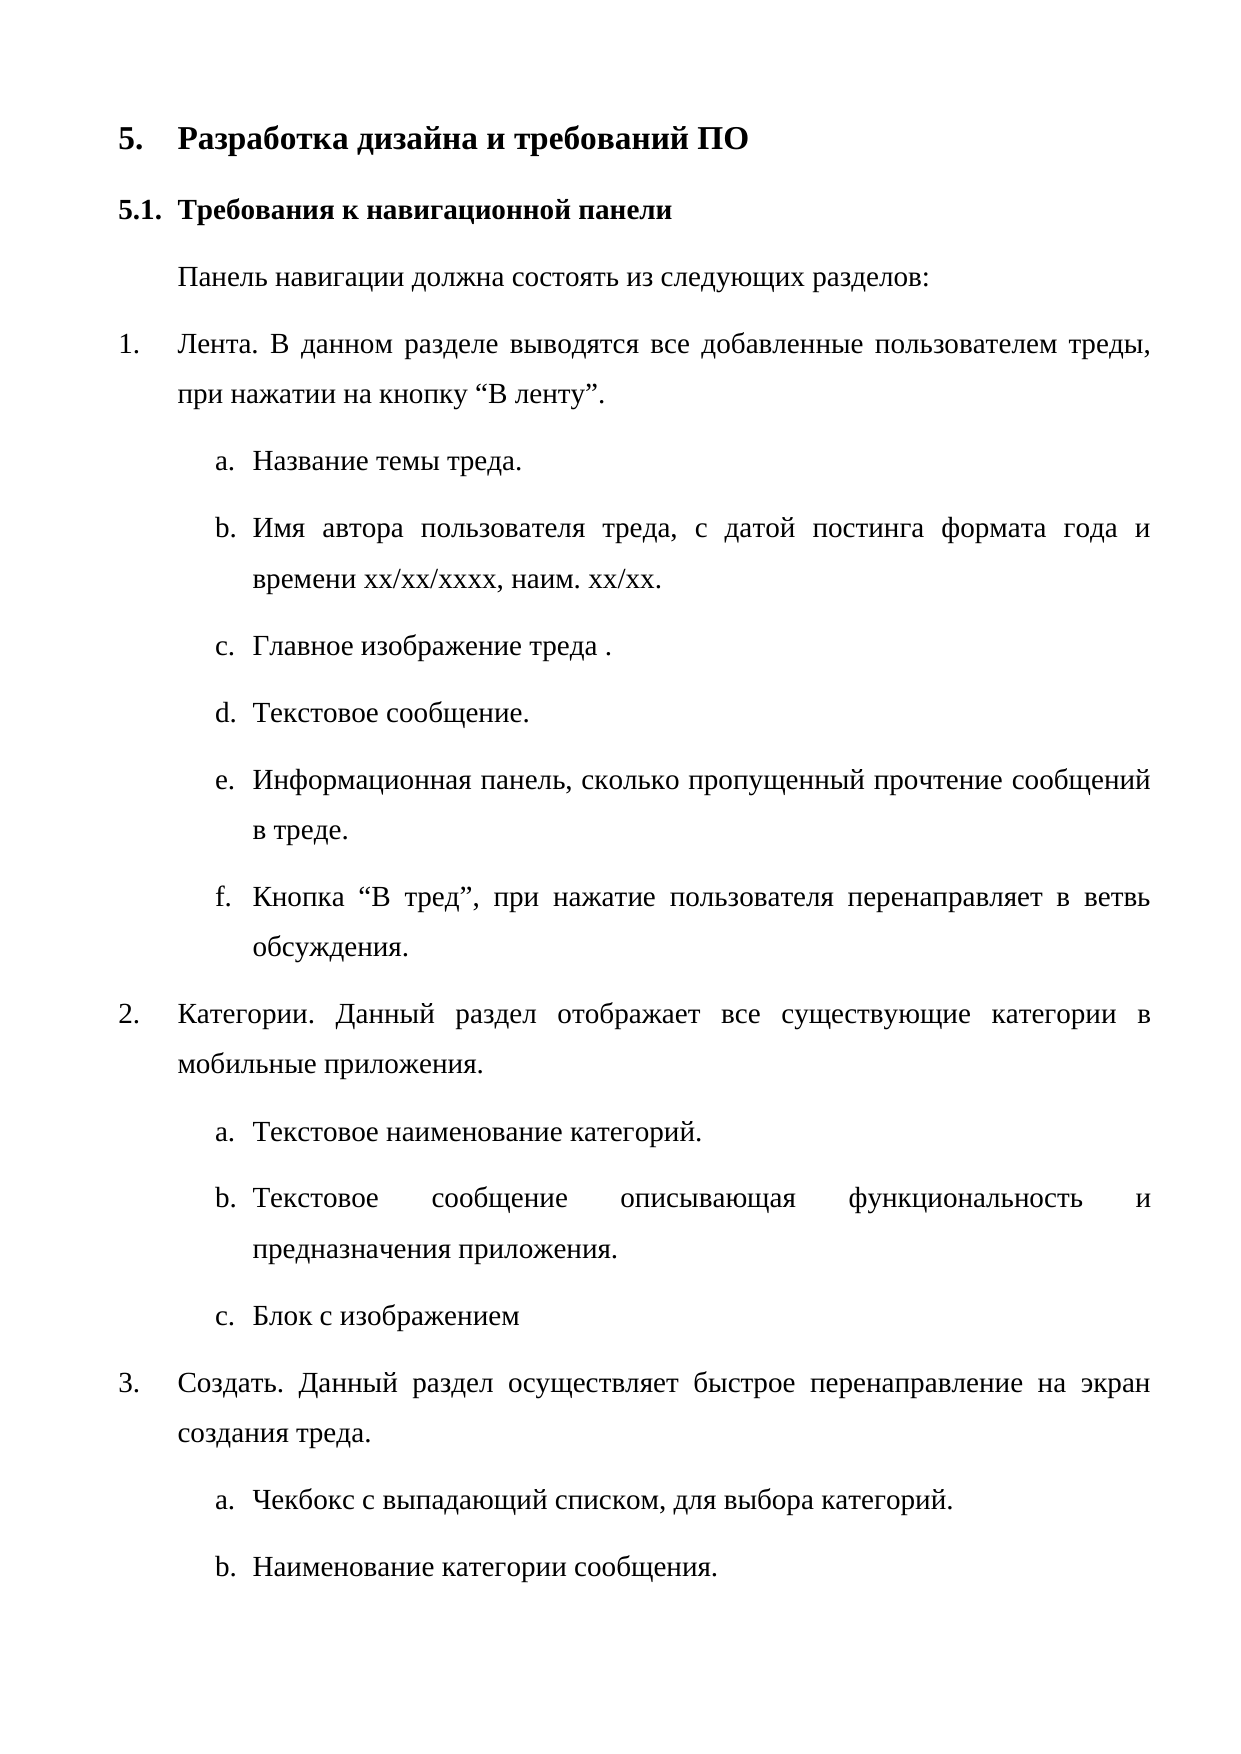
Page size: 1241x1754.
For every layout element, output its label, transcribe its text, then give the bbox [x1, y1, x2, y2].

list Текстовое сообщение описывающая функциональность и предназначения приложения. [215, 1181, 1152, 1264]
list Наименование категории сообщения. [215, 1549, 1152, 1583]
list Кнопка “В тред”, при нажатие пользователя перенаправляет в ветвь обсуждения. [215, 879, 1152, 963]
list Блок с изображением [215, 1298, 1152, 1331]
list Чекбокс с выпадающий списком, для выбора категорий. [215, 1482, 1152, 1516]
text Разработка дизайна и требований ПО [118, 118, 1152, 156]
list Текстовое сообщение. [215, 695, 1152, 728]
list Лента. В данном разделе выводятся все добавленные пользователем треды, при нажатии на кнопку “В ленту”. [118, 326, 1152, 410]
text Требования к навигационной панели [118, 192, 1152, 226]
list Имя автора пользователя треда, с датой постинга формата года и времени xx/xx/xxxx, наим. xx/xx. [215, 511, 1152, 594]
list Информационная панель, сколько пропущенный прочтение сообщений в треде. [215, 762, 1152, 846]
list Текстовое наименование категорий. [215, 1114, 1152, 1147]
list Главное изображение треда . [215, 628, 1152, 661]
list Категории. Данный раздел отображает все существующие категории в мобильные приложения. [118, 996, 1152, 1080]
list Создать. Данный раздел осуществляет быстрое перенаправление на экран создания треда. [118, 1365, 1152, 1449]
list Название темы треда. [215, 443, 1152, 477]
list Панель навигации должна состоять из следующих разделов: [177, 259, 1152, 293]
